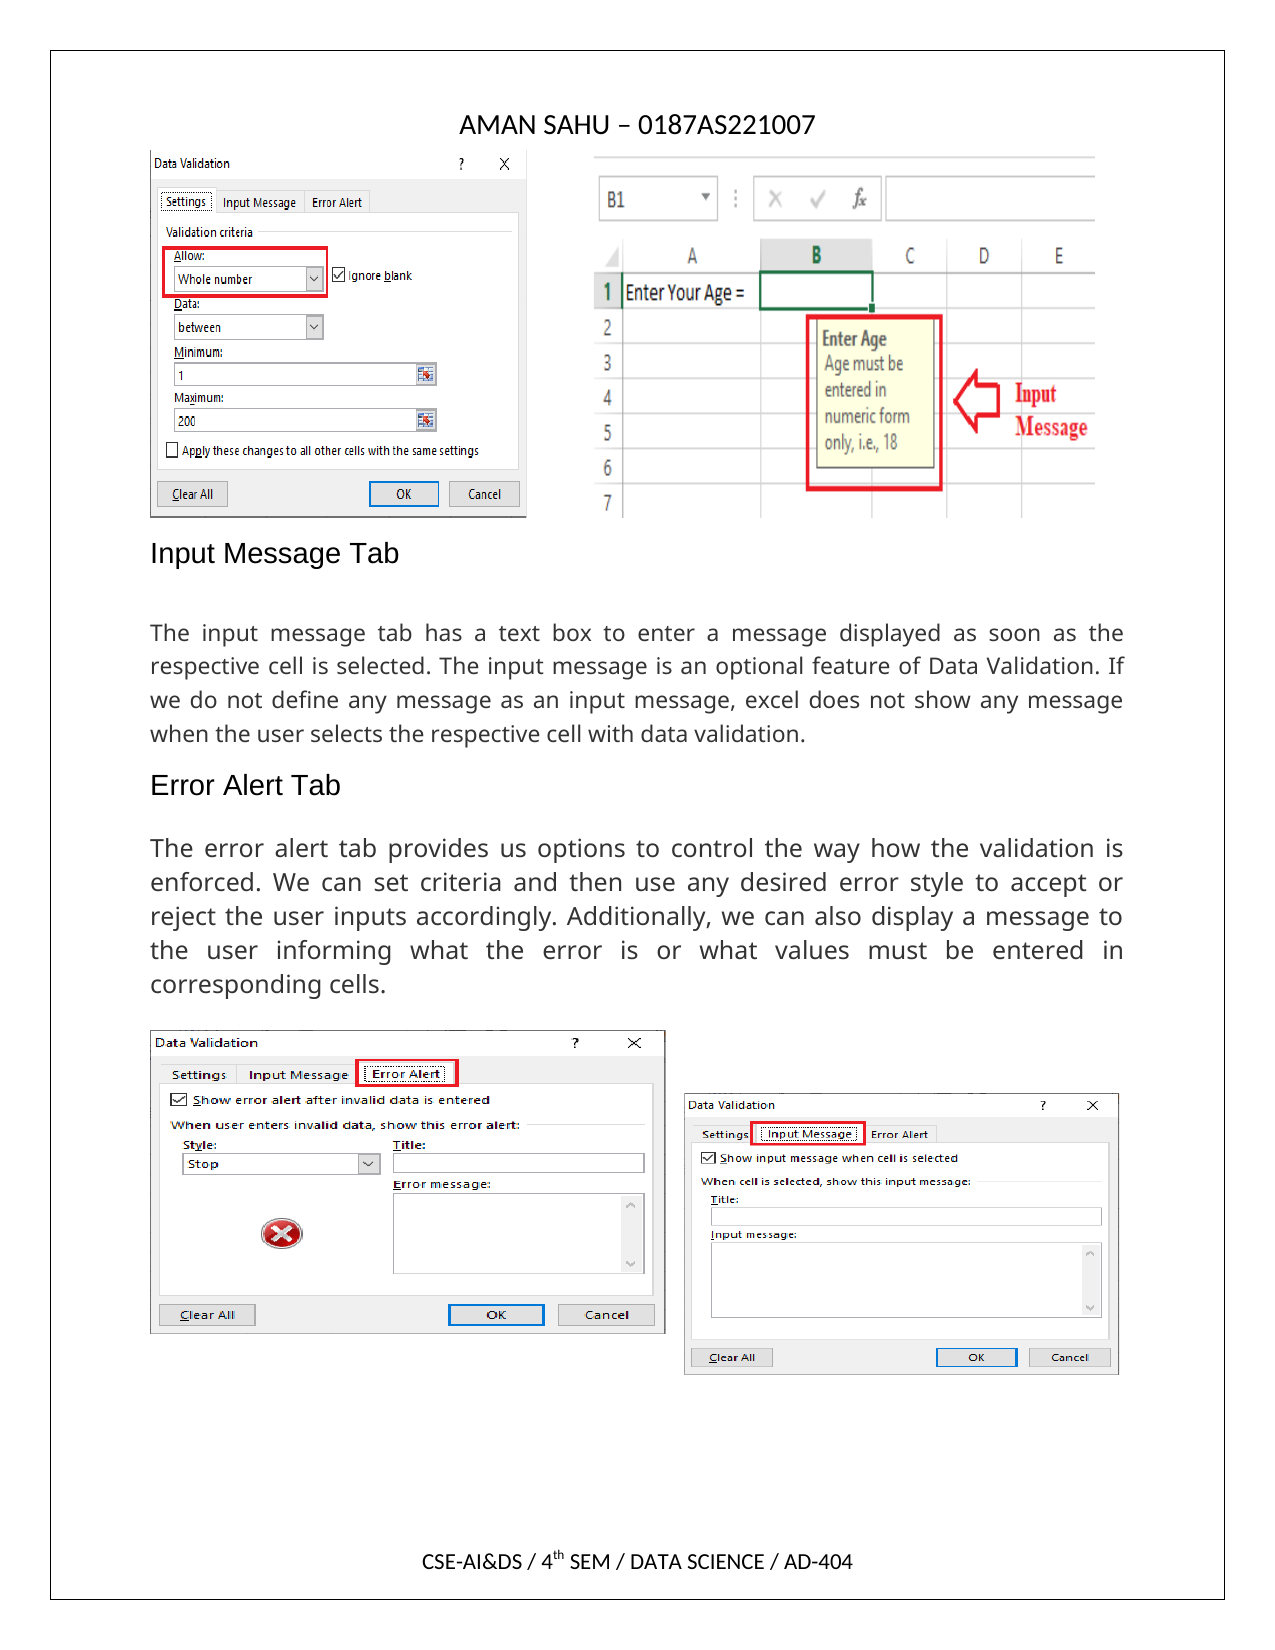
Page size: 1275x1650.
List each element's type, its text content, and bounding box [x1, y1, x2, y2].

subtitle Input Message Tab [150, 536, 1125, 569]
picture [150, 150, 527, 518]
text The error alert tab provides us options to control the way how the validation is enforced. We can set criteria and then use any desired error style to accept or reject the user inputs accordingly. Additionally, we can also display a message to the user informing what the error is or what values must be entered in corresponding cells. [150, 831, 1125, 1001]
picture [684, 1093, 1120, 1375]
subtitle Error Alert Tab [150, 768, 1125, 802]
text The input message tab has a text box to enter a message displayed as soon as the respective cell is selected. The input message is an optional feature of Data Validation. If we do not define any message as an input message, excel does not show any message when the user selects the respective cell with data validation. [150, 715, 1125, 749]
picture [593, 155, 1095, 518]
picture [150, 1030, 666, 1334]
